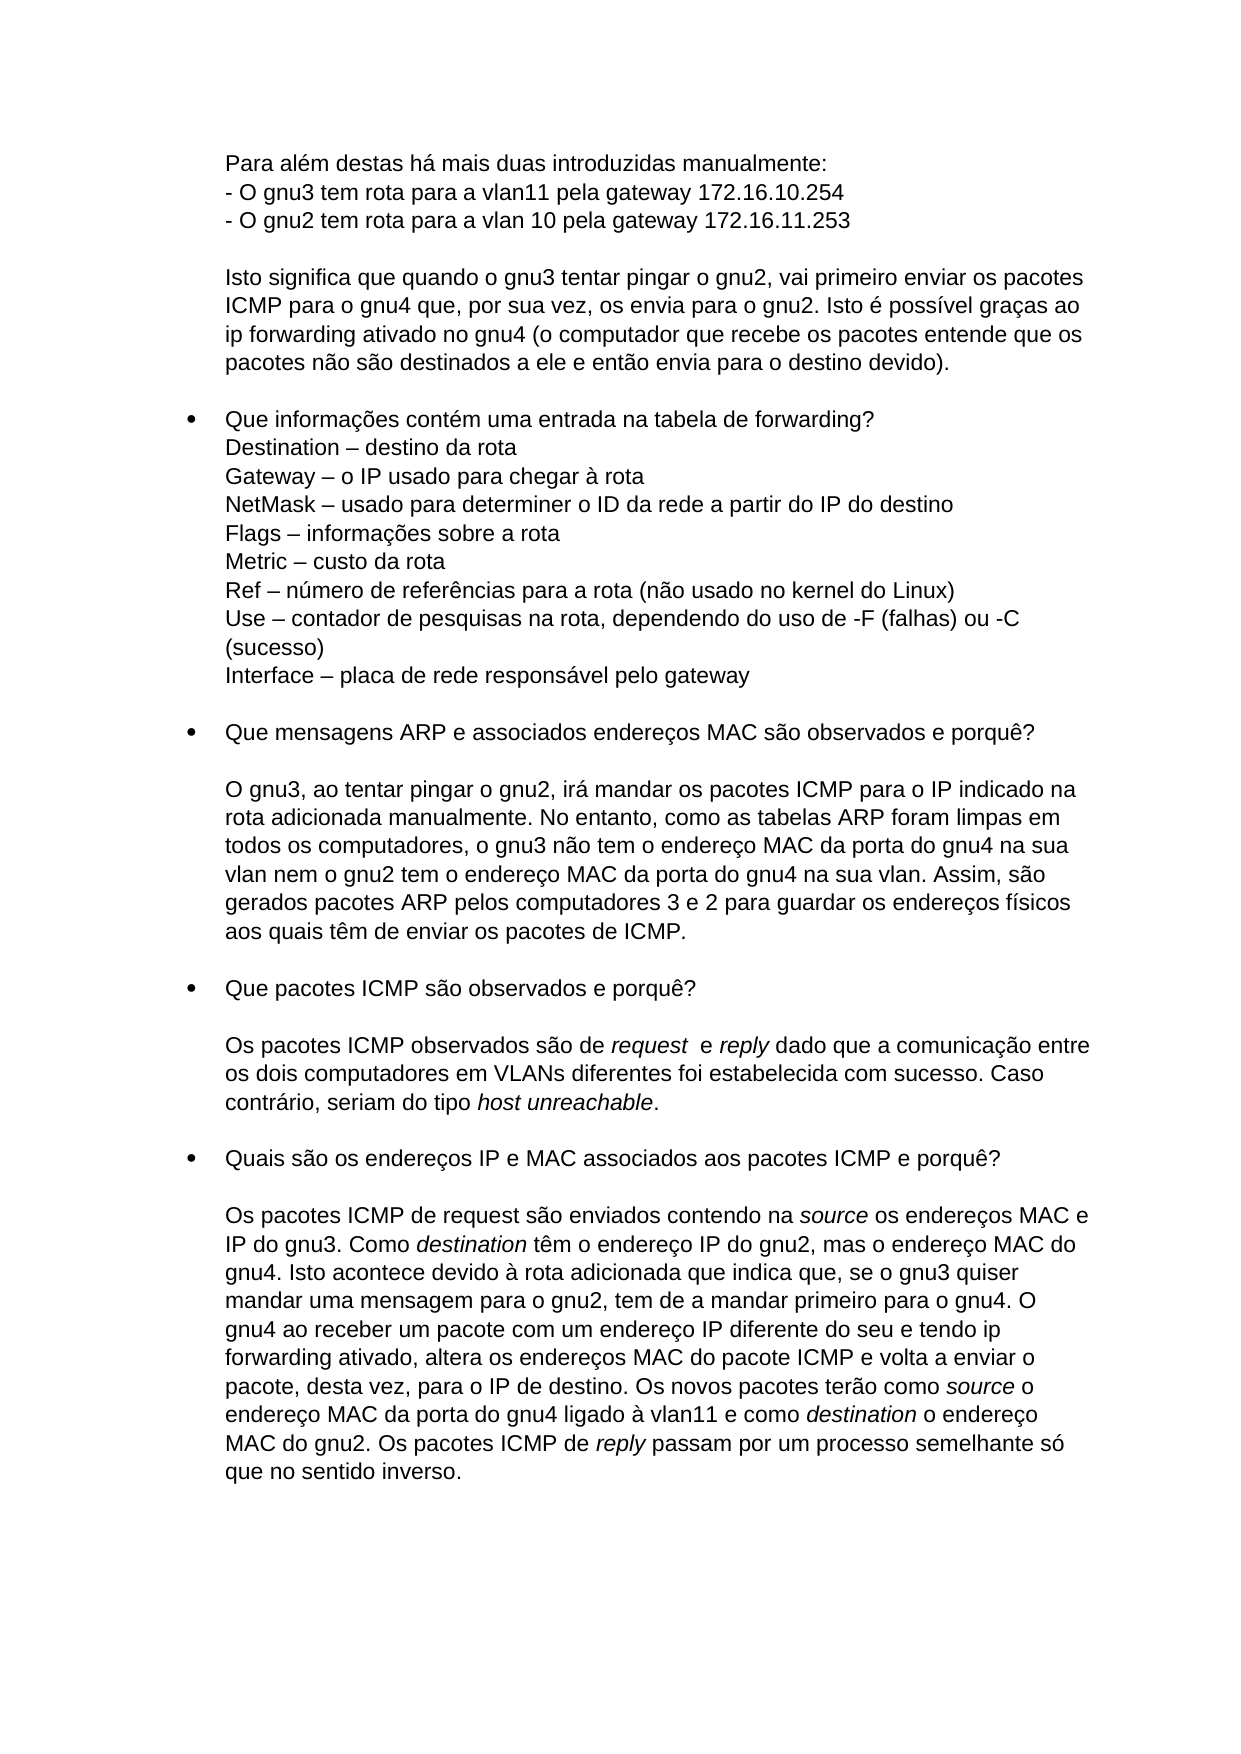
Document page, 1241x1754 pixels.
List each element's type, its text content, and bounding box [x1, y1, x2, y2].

list Gateway – o IP usado para chegar à rota [225, 463, 1090, 489]
list Flags – informações sobre a rota [225, 520, 1090, 546]
list Destination – destino da rota [225, 434, 1090, 461]
list Isto significa que quando o gnu3 tentar pingar o gnu2, vai primeiro enviar os pacotes ICMP para o gnu4 que, por sua vez, os envia para o gnu2. Isto é possível graças ao ip forwarding ativado no gnu4 (o computador que recebe os pacotes entende que os pacotes não são destinados a ele e então envia para o destino devido). [225, 264, 1090, 375]
list - O gnu2 tem rota para a vlan 10 pela gateway 172.16.11.253 [225, 207, 1090, 233]
list Ref – número de referências para a rota (não usado no kernel do Linux) [225, 577, 1090, 603]
list Os pacotes ICMP observados são de request e reply dado que a comunicação entre os dois computadores em VLANs diferentes foi estabelecida com sucesso. Caso contrário, seriam do tipo host unreachable. [225, 1032, 1090, 1115]
list NetMask – usado para determiner o ID da rede a partir do IP do destino [225, 491, 1090, 518]
list Para além destas há mais duas introduzidas manualmente: [225, 150, 1090, 176]
list Que informações contém uma entrada na tabela de forwarding? [187, 406, 1090, 432]
list Que pacotes ICMP são observados e porquê? [187, 975, 1090, 1001]
list - O gnu3 tem rota para a vlan11 pela gateway 172.16.10.254 [225, 178, 1090, 205]
list Interface – placa de rede responsável pelo gateway [225, 662, 1090, 688]
list Metric – custo da rota [225, 548, 1090, 574]
list Use – contador de pesquisas na rota, dependendo do uso de -F (falhas) ou -C (sucesso) [225, 605, 1090, 660]
list O gnu3, ao tentar pingar o gnu2, irá mandar os pacotes ICMP para o IP indicado na rota adicionada manualmente. No entanto, como as tabelas ARP foram limpas em todos os computadores, o gnu3 não tem o endereço MAC da porta do gnu4 na sua vlan nem o gnu2 tem o endereço MAC da porta do gnu4 na sua vlan. Assim, são gerados pacotes ARP pelos computadores 3 e 2 para guardar os endereços físicos aos quais têm de enviar os pacotes de ICMP. [225, 776, 1090, 944]
list Que mensagens ARP e associados endereços MAC são observados e porquê? [187, 719, 1090, 745]
list Quais são os endereços IP e MAC associados aos pacotes ICMP e porquê? [187, 1145, 1090, 1172]
list Os pacotes ICMP de request são enviados contendo na source os endereços MAC e IP do gnu3. Como destination têm o endereço IP do gnu2, mas o endereço MAC do gnu4. Isto acontece devido à rota adicionada que indica que, se o gnu3 quiser mandar uma mensagem para o gnu2, tem de a mandar primeiro para o gnu4. O gnu4 ao receber um pacote com um endereço IP diferente do seu e tendo ip forwarding ativado, altera os endereços MAC do pacote ICMP e volta a enviar o pacote, desta vez, para o IP de destino. Os novos pacotes terão como source o endereço MAC da porta do gnu4 ligado à vlan11 e como destination o endereço MAC do gnu2. Os pacotes ICMP de reply passam por um processo semelhante só que no sentido inverso. [225, 1202, 1090, 1484]
